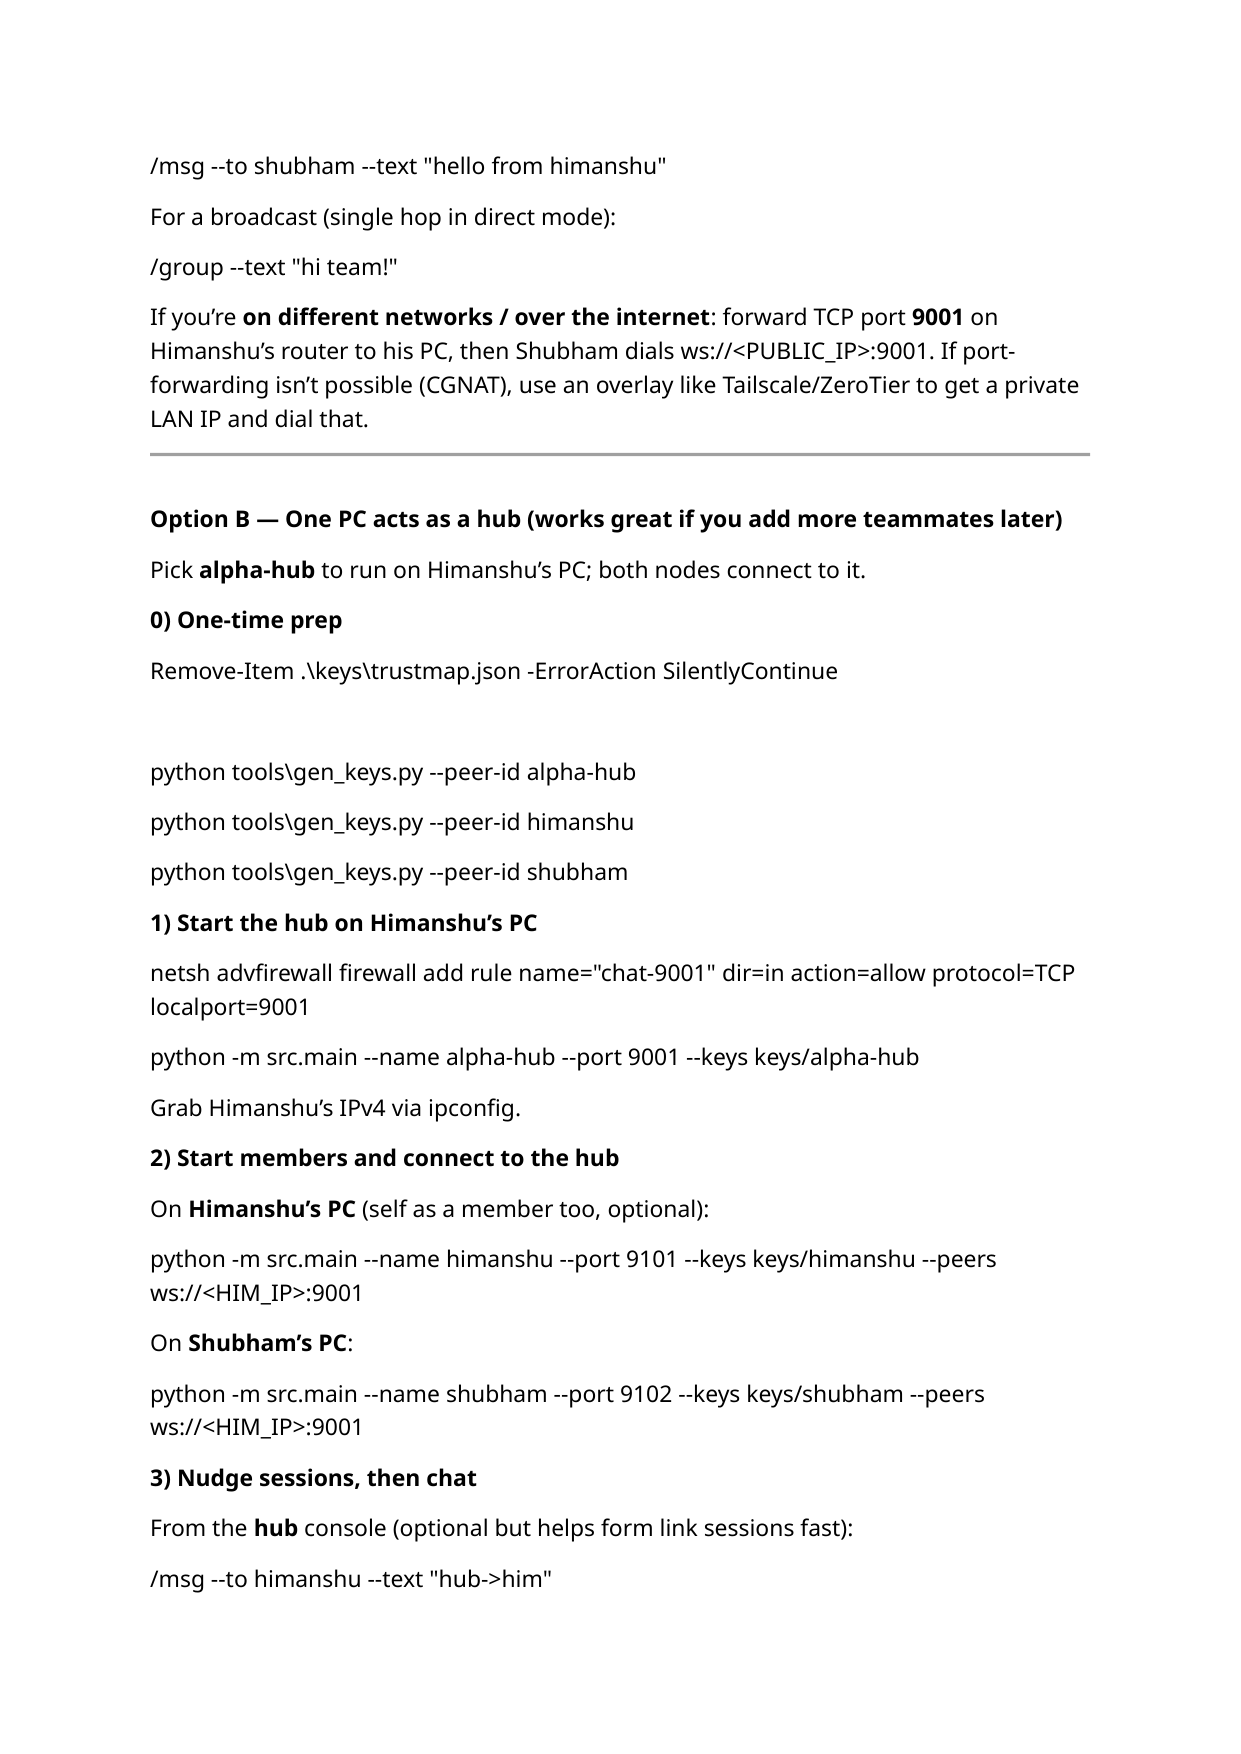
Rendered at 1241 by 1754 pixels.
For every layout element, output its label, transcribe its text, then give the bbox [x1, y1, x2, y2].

text Pick alpha-hub to run on Himanshu’s PC; both nodes connect to it. [150, 554, 1090, 585]
text python -m src.main --name himanshu --port 9101 --keys keys/himanshu --peers ws://<HIM_IP>:9001 [150, 1243, 1090, 1308]
text If you’re on different networks / over the internet: forward TCP port 9001 on Himanshu’s router to his PC, then Shubham dials ws://<PUBLIC_IP>:9001. If port-forwarding isn’t possible (CGNAT), use an overlay like Tailscale/ZeroTier to get a private LAN IP and dial that. [150, 301, 1090, 434]
text On Himanshu’s PC (self as a member too, optional): [150, 1192, 1090, 1224]
text netsh advfirewall firewall add rule name="chat-9001" dir=in action=allow protocol=TCP localport=9001 [150, 957, 1090, 1022]
text 0) One-time prep [150, 604, 1090, 635]
text From the hub console (optional but helps form link sessions fast): [150, 1512, 1090, 1543]
text Option B — One PC acts as a hub (works great if you add more teammates later) [150, 503, 1090, 534]
text 3) Nudge sessions, then chat [150, 1462, 1090, 1493]
text 2) Start members and connect to the hub [150, 1142, 1090, 1173]
text /msg --to shubham --text "hello from himanshu" [150, 150, 1090, 181]
text python -m src.main --name alpha-hub --port 9001 --keys keys/alpha-hub [150, 1041, 1090, 1072]
text python tools\gen_keys.py --peer-id shubham [150, 856, 1090, 887]
text /group --text "hi team!" [150, 251, 1090, 282]
text Remove-Item .\keys\trustmap.json -ErrorAction SilentlyContinue [150, 654, 1090, 686]
text python -m src.main --name shubham --port 9102 --keys keys/shubham --peers ws://<HIM_IP>:9001 [150, 1377, 1090, 1442]
text Grab Himanshu’s IPv4 via ipconfig. [150, 1092, 1090, 1123]
text On Shubham’s PC: [150, 1327, 1090, 1358]
text For a broadcast (single hop in direct mode): [150, 200, 1090, 232]
text python tools\gen_keys.py --peer-id himanshu [150, 806, 1090, 837]
text python tools\gen_keys.py --peer-id alpha-hub [150, 755, 1090, 787]
text 1) Start the hub on Himanshu’s PC [150, 907, 1090, 938]
text /msg --to himanshu --text "hub->him" [150, 1562, 1090, 1594]
